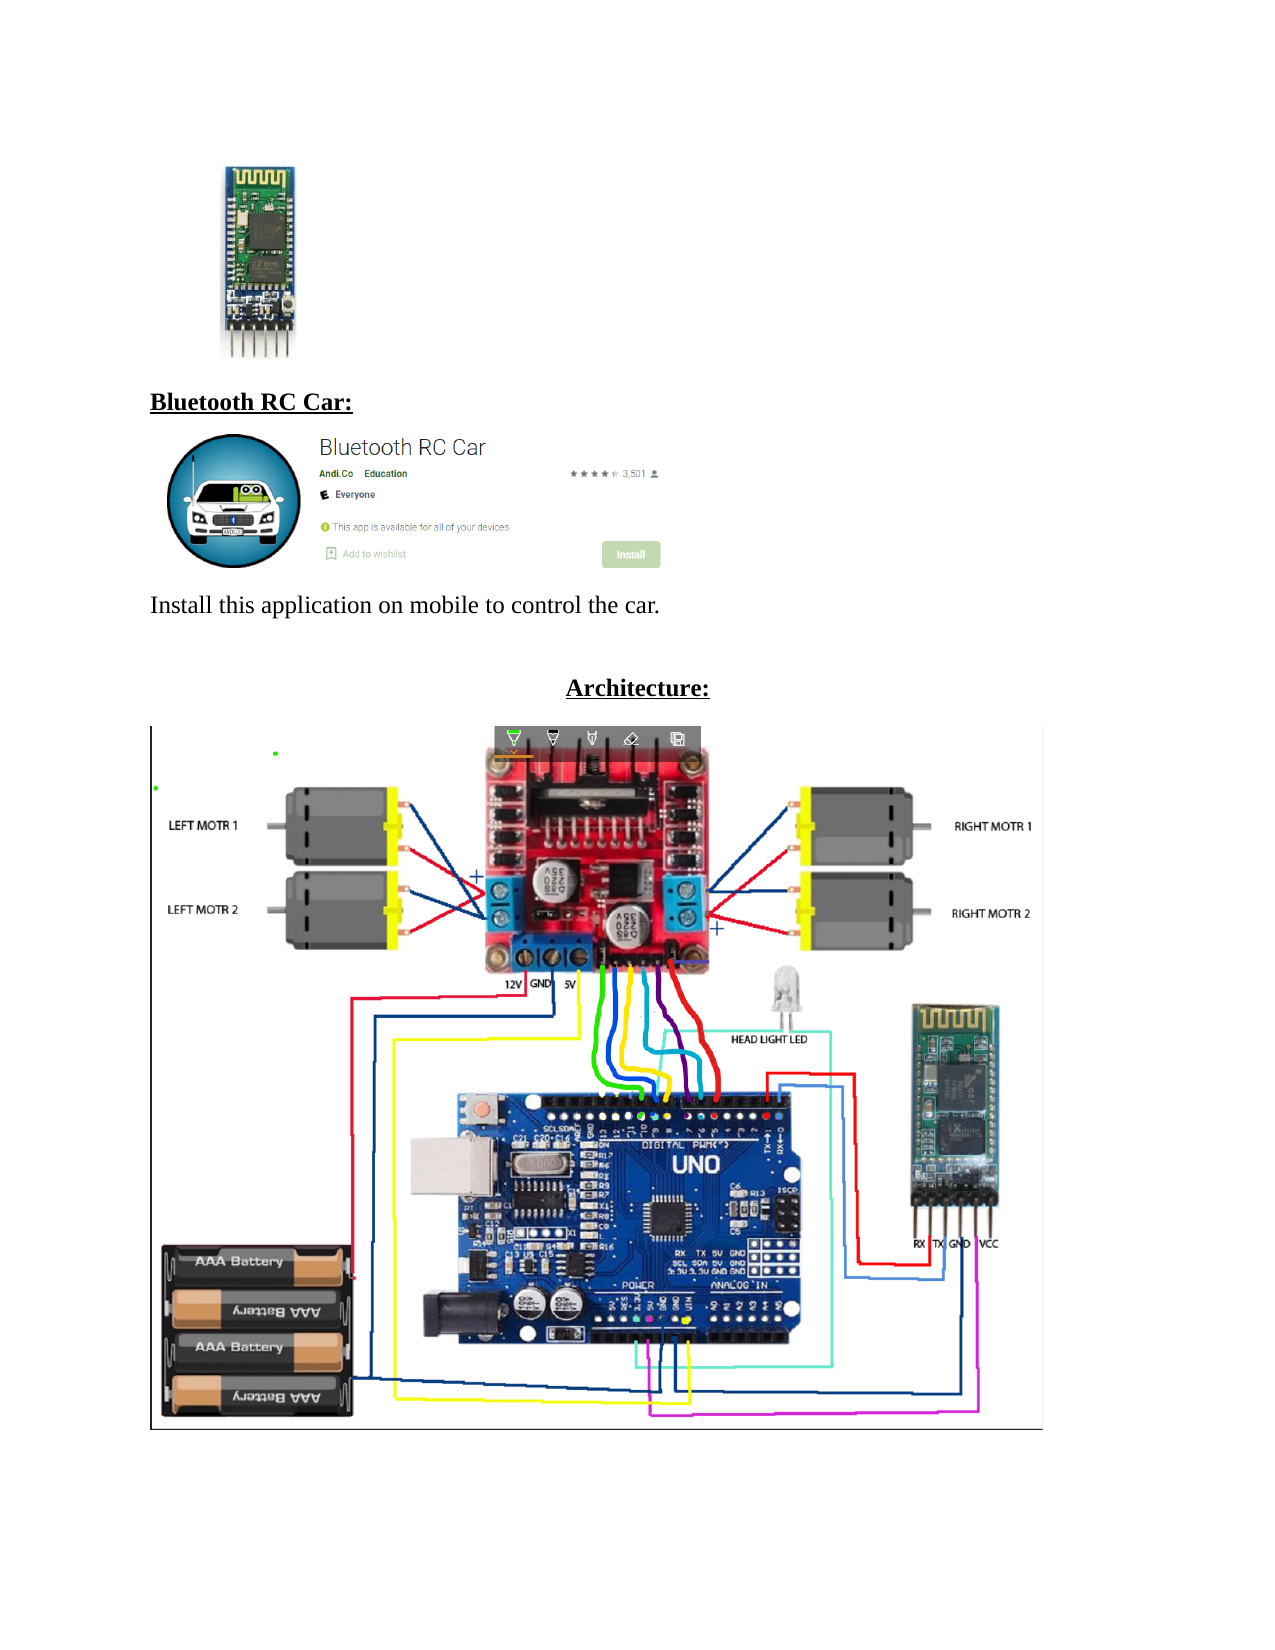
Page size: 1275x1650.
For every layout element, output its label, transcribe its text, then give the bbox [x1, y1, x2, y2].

picture [150, 150, 379, 379]
picture [150, 416, 669, 582]
text Bluetooth RC Car: [150, 379, 1125, 416]
picture [150, 726, 1043, 1430]
text Install this application on mobile to control the car. [150, 582, 1125, 619]
text Architecture: [150, 673, 1125, 702]
